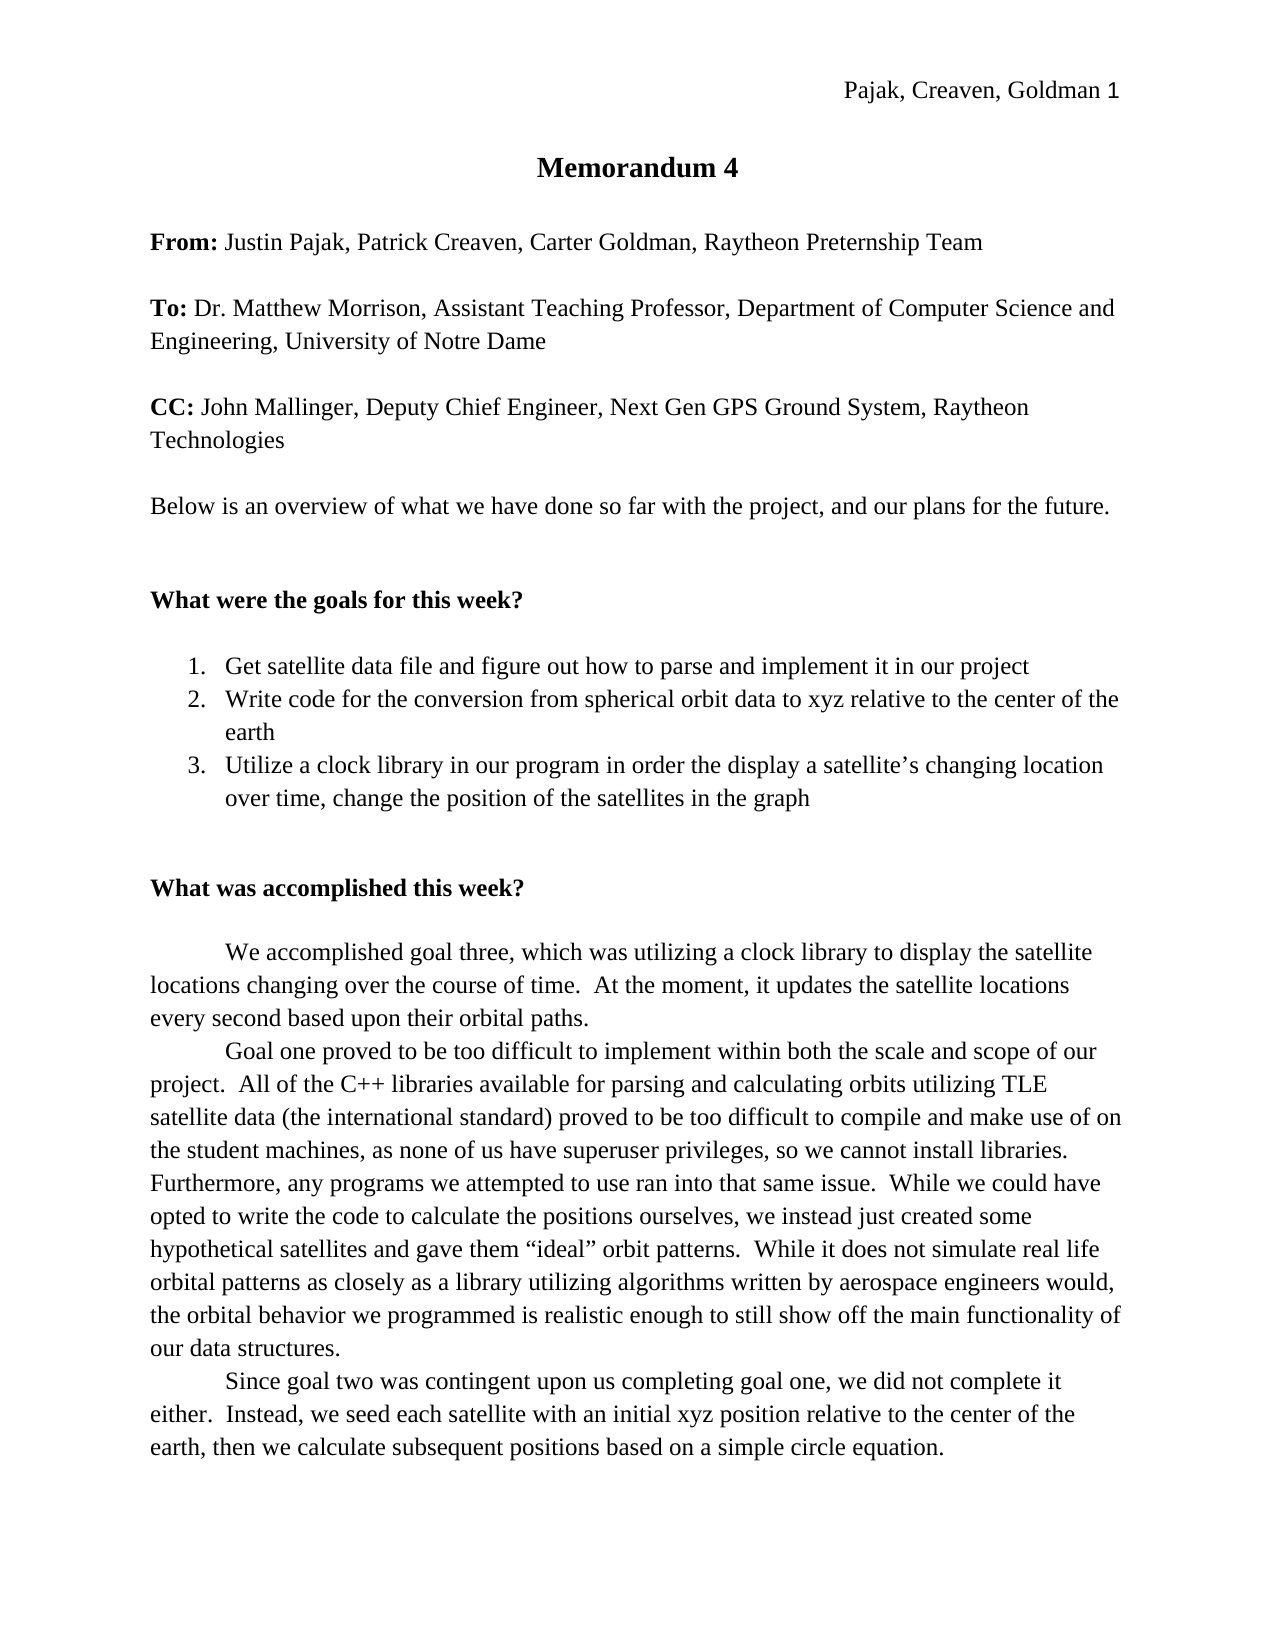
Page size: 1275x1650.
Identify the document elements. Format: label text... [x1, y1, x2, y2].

text CC: John Mallinger, Deputy Chief Engineer, Next Gen GPS Ground System, Raytheon Technologies [150, 392, 1125, 454]
list Utilize a clock library in our program in order the display a satellite’s changing location over time, change the position of the satellites in the graph [187, 750, 1125, 812]
text From: Justin Pajak, Patrick Creaven, Carter Goldman, Raytheon Preternship Team [150, 227, 1125, 256]
text Goal one proved to be too difficult to implement within both the scale and scope of our project. All of the C++ libraries available for parsing and calculating orbits utilizing TLE satellite data (the international standard) proved to be too difficult to compile and make use of on the student machines, as none of us have superuser privileges, so we cannot install libraries. Furthermore, any programs we attempted to use ran into that same issue. While we could have opted to write the code to calculate the positions ourselves, we instead just created some hypothetical satellites and gave them “ideal” orbit patterns. While it does not simulate real life orbital patterns as closely as a library utilizing algorithms written by aerospace engineers would, the orbital behavior we programmed is realistic enough to still show off the main functionality of our data structures. [150, 1036, 1125, 1362]
text Memorandum 4 [150, 150, 1125, 183]
list Get satellite data file and figure out how to parse and implement it in our project [187, 651, 1125, 679]
text We accomplished goal three, which was utilizing a clock library to display the satellite locations changing over the course of time. At the moment, it updates the satellite locations every second based upon their orbital paths. [150, 937, 1125, 1032]
text Since goal two was contingent upon us completing goal one, we did not complete it either. Instead, we seed each satellite with an initial xyz position relative to the center of the earth, then we calculate subsequent positions based on a simple circle equation. [150, 1366, 1125, 1461]
text To: Dr. Matthew Morrison, Assistant Teaching Professor, Department of Computer Science and Engineering, University of Notre Dame [150, 293, 1125, 355]
text Below is an overview of what we have done so far with the project, and our plans for the future. [150, 491, 1125, 520]
list Write code for the conversion from spherical orbit data to xyz relative to the center of the earth [187, 684, 1125, 746]
text What was accomplished this week? [150, 873, 1125, 902]
text What were the goals for this week? [150, 585, 1125, 613]
